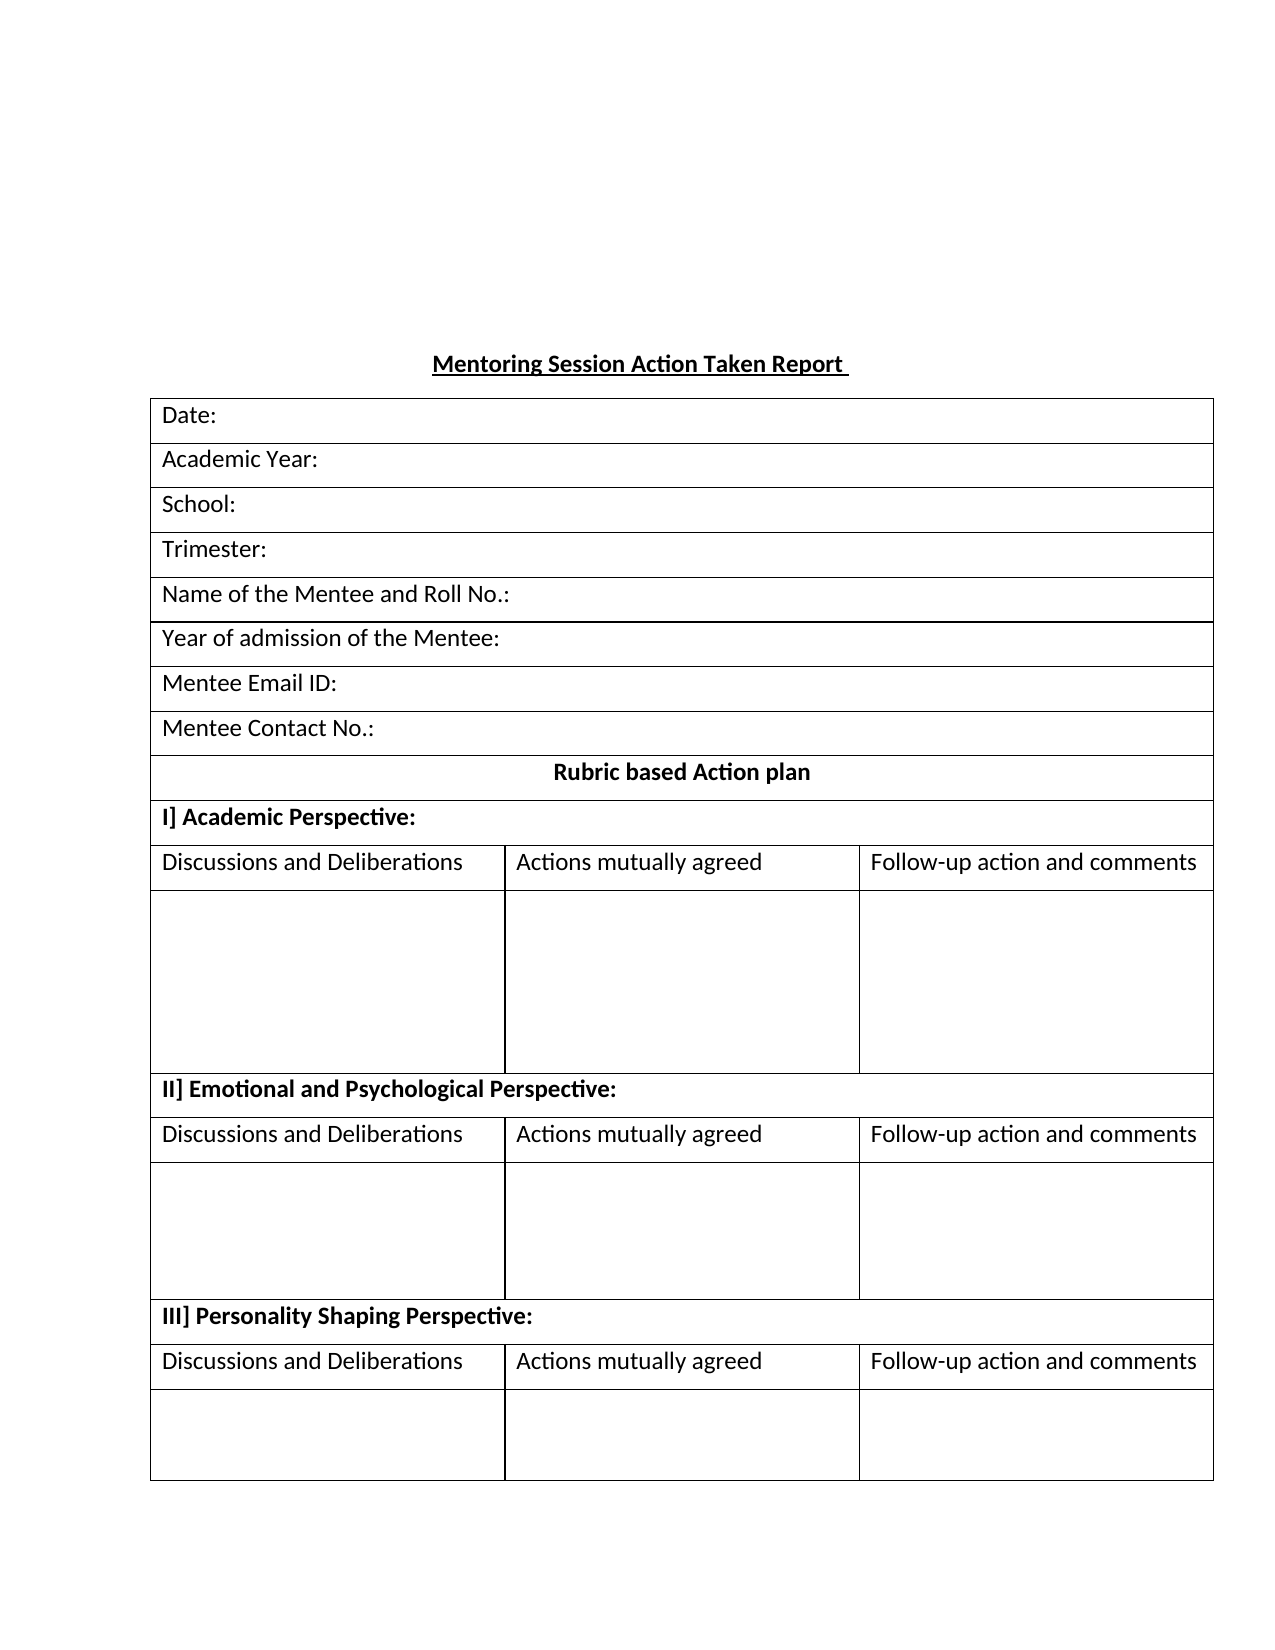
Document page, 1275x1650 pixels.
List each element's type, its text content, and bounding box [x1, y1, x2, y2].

text Mentoring Session Action Taken Report [150, 348, 1125, 379]
table_cell Year of admission of the Mentee: [151, 623, 1213, 666]
table_cell Discussions and Deliberations [151, 1118, 504, 1162]
table_cell Discussions and Deliberations [151, 1345, 504, 1388]
table_cell Rubric based Action plan [151, 756, 1213, 800]
table_cell Name of the Mentee and Roll No.: [151, 578, 1213, 621]
table_cell Actions mutually agreed [506, 846, 859, 889]
table_cell [506, 891, 859, 1072]
table_cell [151, 891, 504, 1072]
table_cell Discussions and Deliberations [151, 846, 504, 889]
table_cell [860, 1163, 1213, 1299]
table_cell [151, 1390, 504, 1480]
table_cell [860, 891, 1213, 1072]
table_cell [151, 1163, 504, 1299]
table_header Date: [151, 399, 1213, 443]
table_cell Actions mutually agreed [506, 1345, 859, 1388]
table_cell [506, 1390, 859, 1480]
table_cell Follow-up action and comments [860, 1118, 1213, 1162]
table_cell III] Personality Shaping Perspective: [151, 1300, 1213, 1344]
table_cell Academic Year: [151, 444, 1213, 487]
table_cell Follow-up action and comments [860, 846, 1213, 889]
table_cell Mentee Email ID: [151, 667, 1213, 711]
table_cell Trimester: [151, 533, 1213, 577]
table_cell [506, 1163, 859, 1299]
table_cell Follow-up action and comments [860, 1345, 1213, 1388]
table_cell [860, 1390, 1213, 1480]
table_cell School: [151, 488, 1213, 532]
table_cell II] Emotional and Psychological Perspective: [151, 1074, 1213, 1117]
table_cell Actions mutually agreed [506, 1118, 859, 1162]
table_cell Mentee Contact No.: [151, 712, 1213, 755]
table_cell I] Academic Perspective: [151, 801, 1213, 845]
